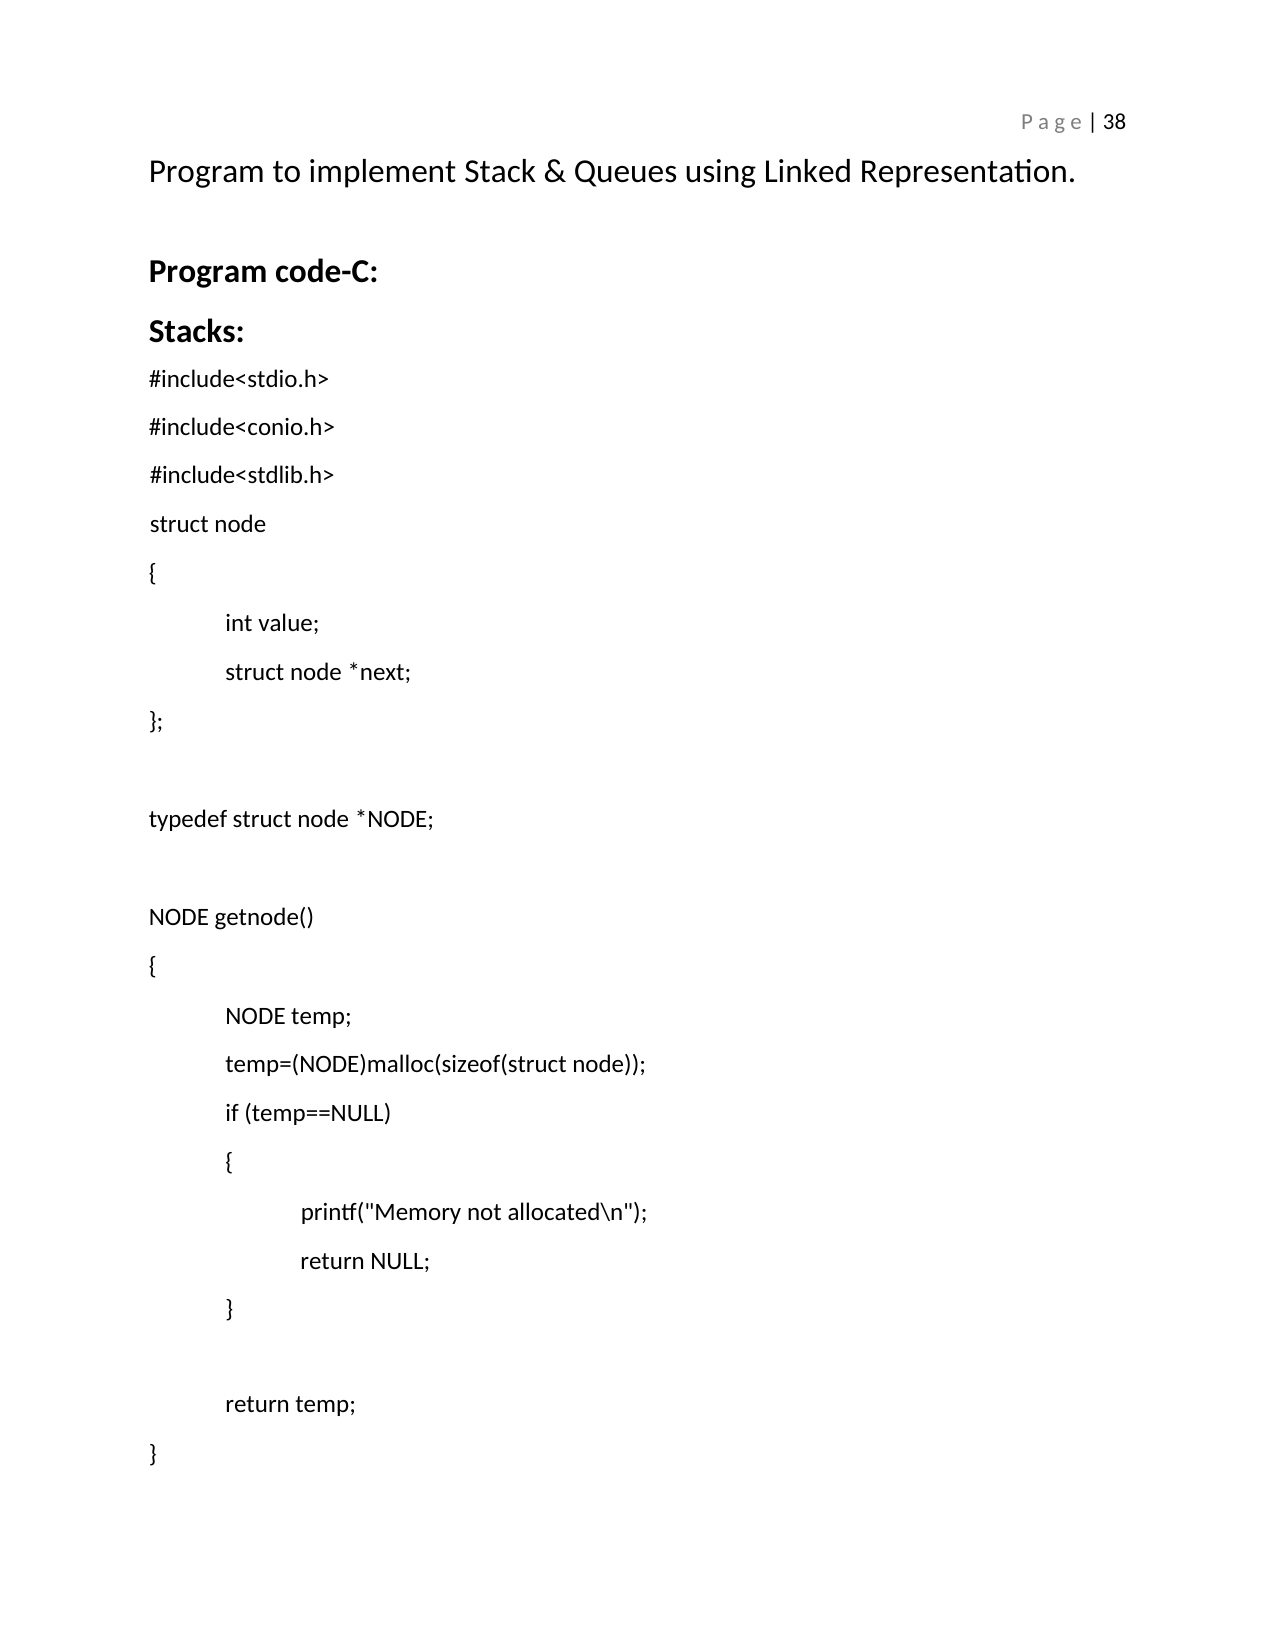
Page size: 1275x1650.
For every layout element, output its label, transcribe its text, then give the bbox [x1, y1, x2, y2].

text Stacks: [148, 310, 379, 351]
text Program to implement Stack & Queues using Linked Representation. [148, 149, 1160, 190]
text { [225, 1147, 1160, 1177]
text { [148, 950, 1160, 981]
text NODE getnode() [148, 901, 1160, 932]
text }; [148, 706, 1160, 736]
text #include<stdio.h> [148, 370, 1160, 392]
text } [225, 1293, 1160, 1324]
text NODE temp; temp=(NODE)malloc(sizeof(struct node)); if (temp==NULL) [225, 1000, 648, 1128]
text printf("Memory not allocated\n"); return NULL; [300, 1196, 649, 1275]
text } [148, 1438, 1160, 1468]
text typedef struct node *NODE; [148, 803, 1160, 834]
text struct node *next; [225, 656, 1160, 687]
text { [148, 558, 1160, 588]
text int value; [225, 607, 1160, 638]
text return temp; [225, 1388, 1160, 1419]
text #include<conio.h> #include<stdlib.h> struct node [148, 411, 336, 539]
subtitle Program code-C: [148, 250, 379, 291]
